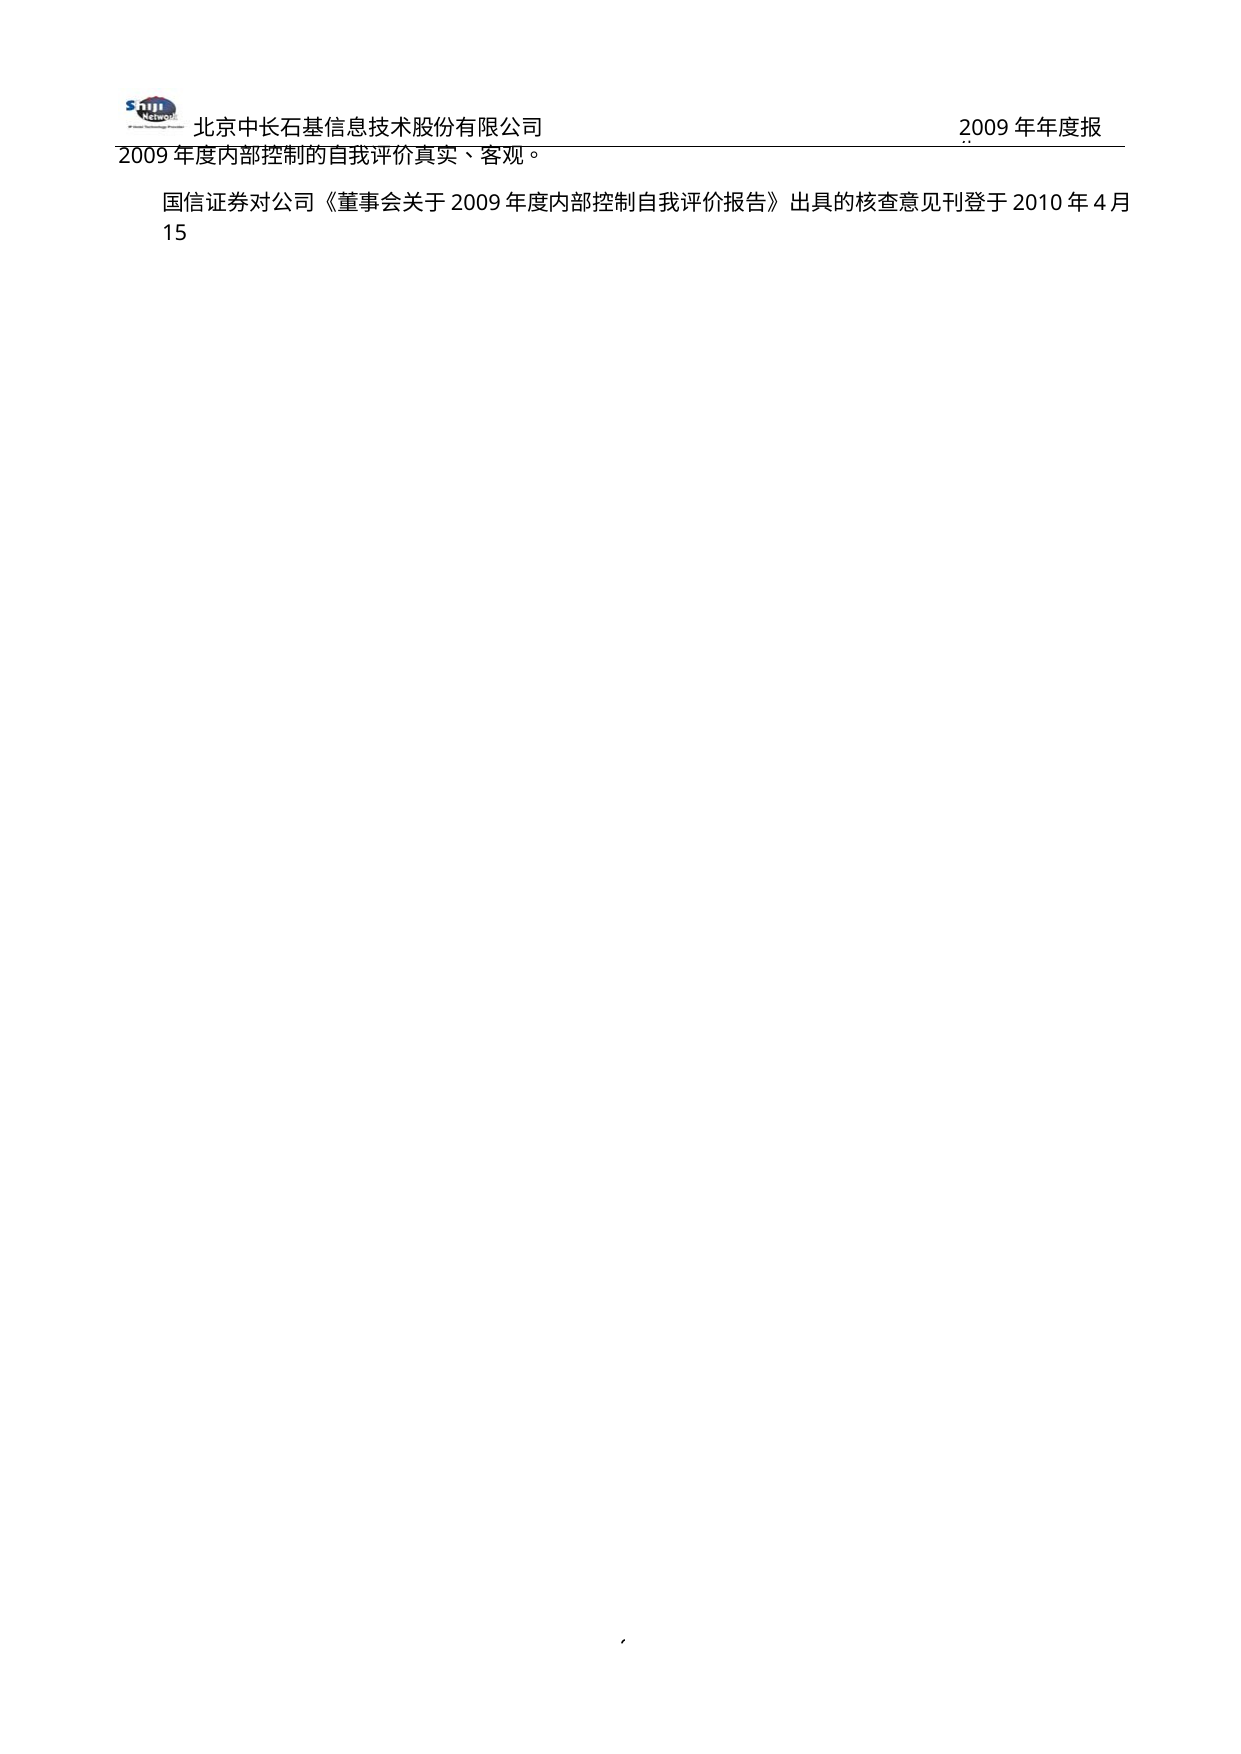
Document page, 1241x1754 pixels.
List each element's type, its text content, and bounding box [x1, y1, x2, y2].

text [118, 139, 1113, 169]
picture [118, 88, 194, 137]
text 国信证券对公司《董事会关于2009年度内部控制自我评价报告》出具的核查意见刊登于2010年4月15 [162, 187, 1134, 246]
